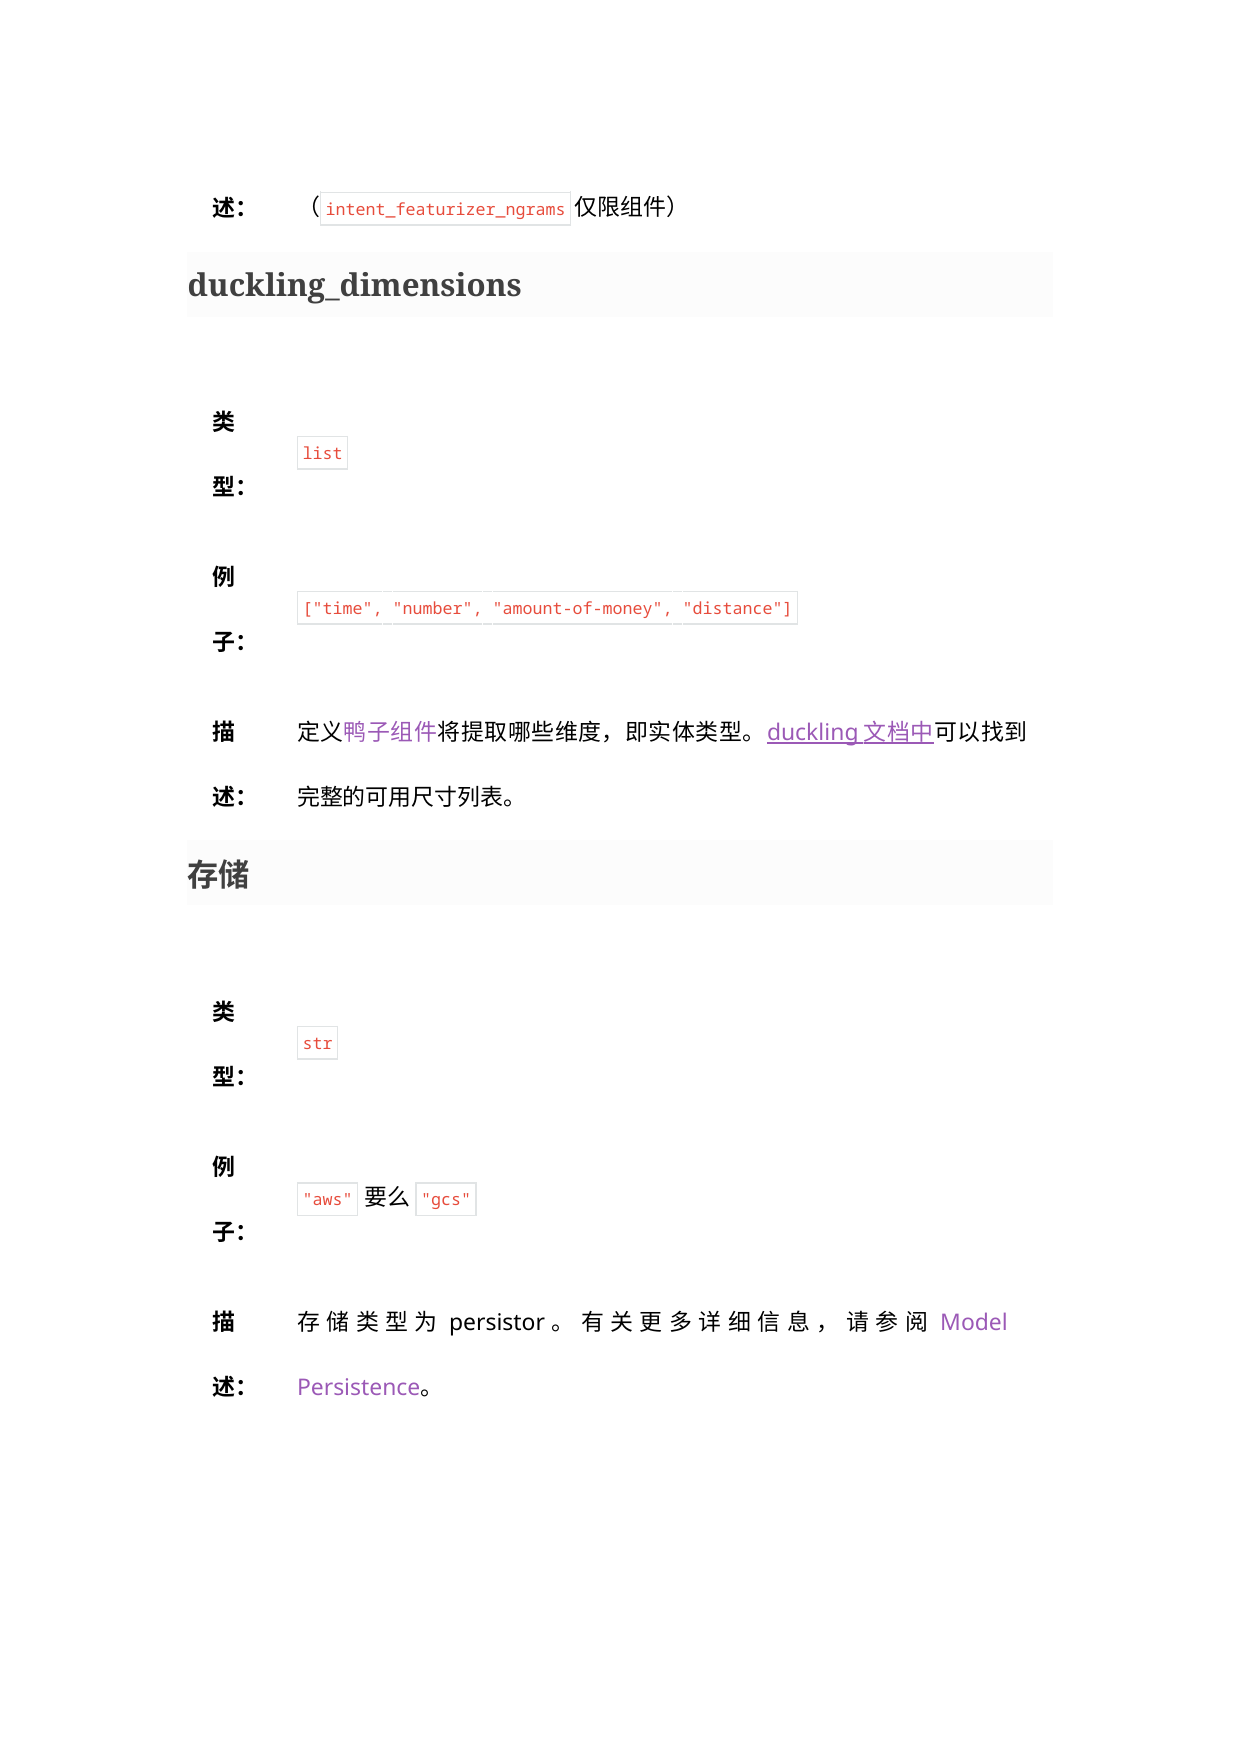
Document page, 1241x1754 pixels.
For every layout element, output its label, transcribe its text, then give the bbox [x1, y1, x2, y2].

table_cell 描述： [188, 162, 297, 252]
table_cell 描述： [188, 1275, 297, 1430]
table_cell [297, 162, 1053, 252]
table_header list [297, 375, 1053, 530]
subtitle duckling_dimensions [187, 252, 1053, 317]
table_cell 存储类型为persistor。有关更多详细信息，请参阅Model Persistence。 [297, 1275, 1032, 1430]
table_header 类型： [188, 965, 297, 1120]
table_cell 例子： [188, 1120, 297, 1275]
table_header 类型： [188, 375, 297, 530]
table_cell 定义鸭子组件将提取哪些维度，即实体类型。duckling文档中可以找到完整的可用尺寸列表。 [297, 685, 1053, 840]
table_cell "aws" 要么 "gcs" [297, 1120, 1032, 1275]
subtitle 存储 [187, 840, 1053, 905]
table_cell 例子： [188, 530, 297, 685]
table_cell ["time", "number", "amount-of-money", "distance"] [297, 530, 1053, 685]
table_cell 描述： [188, 685, 297, 840]
table_header str [297, 965, 1032, 1120]
